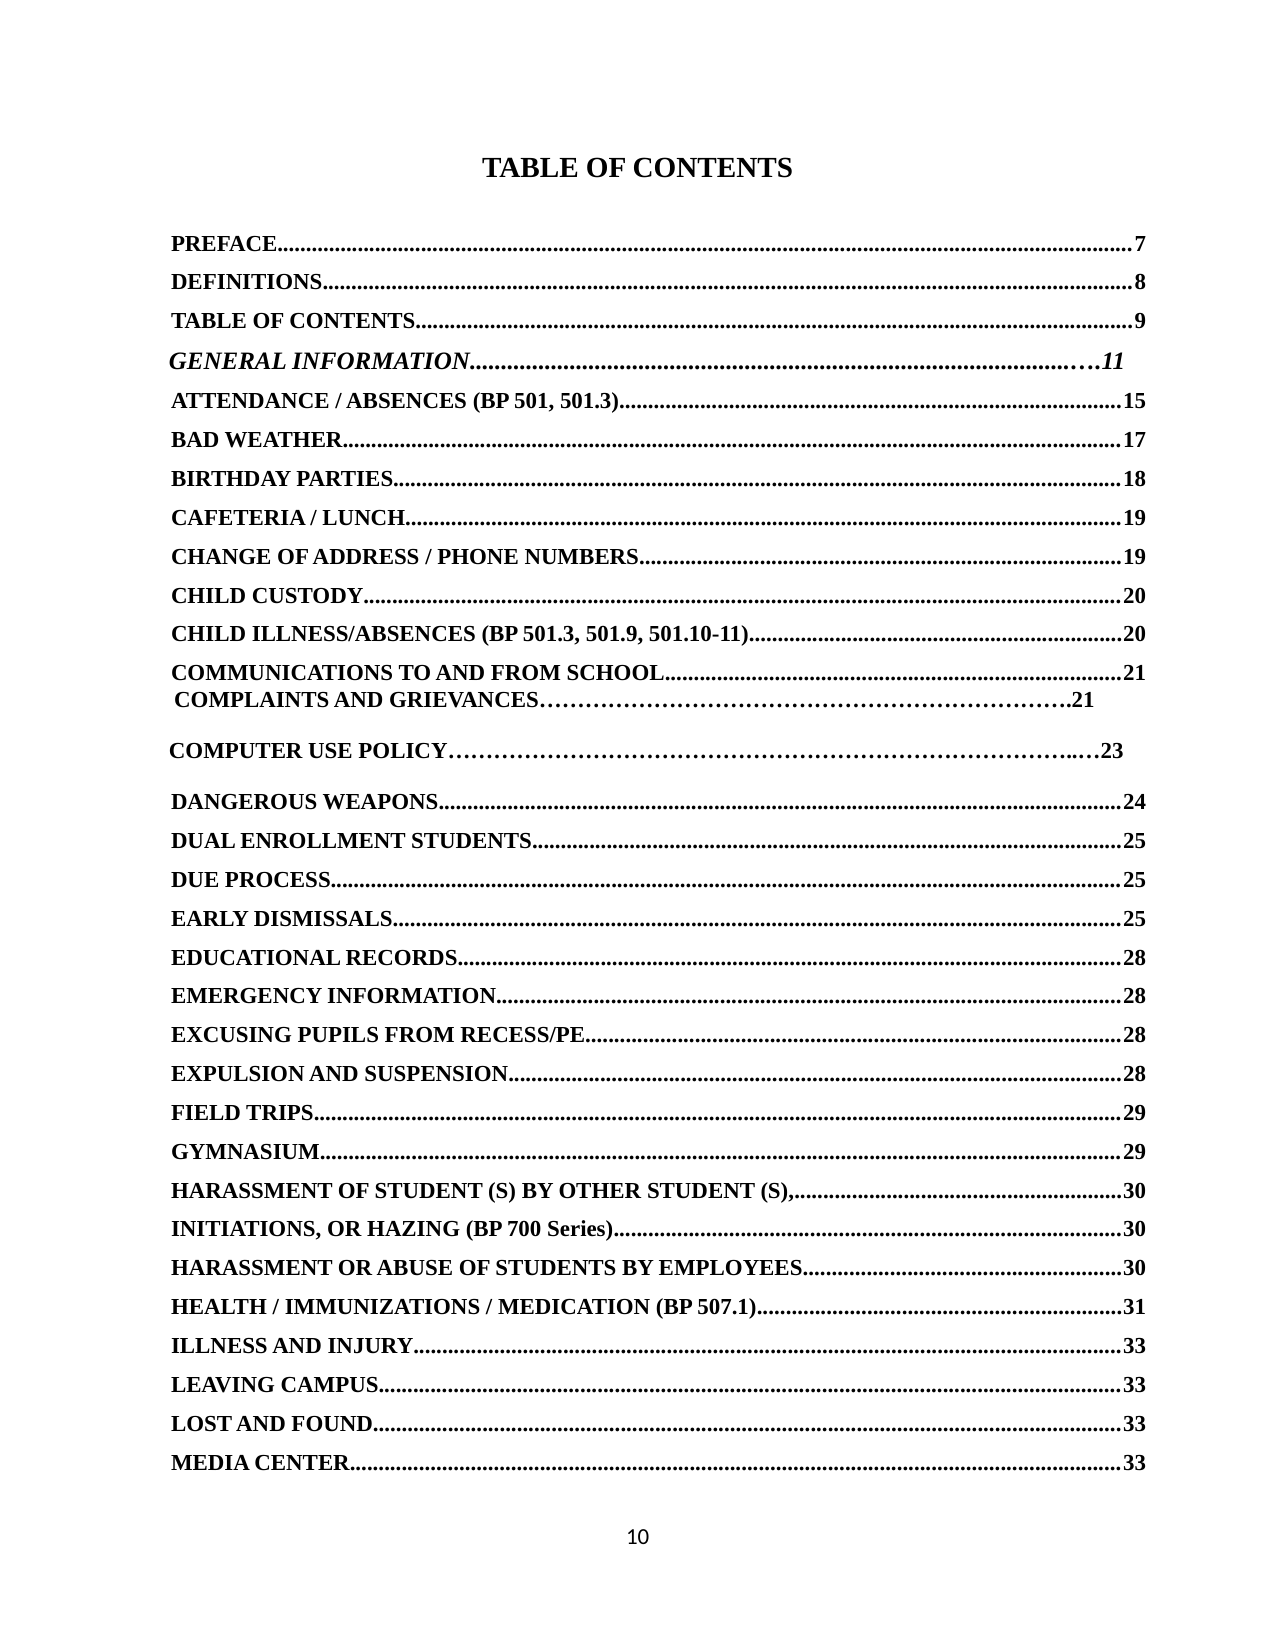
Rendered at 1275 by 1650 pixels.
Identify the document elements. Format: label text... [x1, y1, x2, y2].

text BIRTHDAY PARTIES 18 [171, 465, 1125, 491]
text GENERAL INFORMATION ….11 [150, 346, 1125, 375]
text COMMUNICATIONS TO AND FROM SCHOOL 21 [171, 659, 1125, 686]
text GYMNASIUM 29 [171, 1138, 1125, 1164]
text EXCUSING PUPILS FROM RECESS/PE 28 [171, 1021, 1125, 1048]
text FIELD TRIPS 29 [171, 1099, 1125, 1125]
text CHILD CUSTODY 20 [171, 582, 1125, 608]
text HARASSMENT OF STUDENT (S) BY OTHER STUDENT (S), 30 [171, 1177, 1125, 1203]
text EMERGENCY INFORMATION 28 [171, 982, 1125, 1009]
text CAFETERIA / LUNCH 19 [171, 504, 1125, 530]
text CHANGE OF ADDRESS / PHONE NUMBERS 19 [171, 543, 1125, 569]
text HARASSMENT OR ABUSE OF STUDENTS BY EMPLOYEES 30 [171, 1254, 1125, 1281]
text EARLY DISMISSALS 25 [171, 905, 1125, 931]
text TABLE OF CONTENTS 9 [171, 307, 1125, 334]
text HEALTH / IMMUNIZATIONS / MEDICATION (BP 507.1) 31 [171, 1293, 1125, 1319]
text BAD WEATHER 17 [171, 426, 1125, 453]
text INITIATIONS, OR HAZING (BP 700 Series) 30 [171, 1216, 1125, 1242]
text EXPULSION AND SUSPENSION 28 [171, 1060, 1125, 1086]
text COMPLAINTS AND GRIEVANCES…………………………………………………………….21 [169, 686, 1125, 712]
text DEFINITIONS 8 [171, 268, 1125, 295]
text DUE PROCESS 25 [171, 866, 1125, 892]
text PREFACE 7 [171, 229, 1125, 256]
text COMPUTER USE POLICY………………………………………………………………………..…23 [169, 737, 1125, 763]
subtitle TABLE OF CONTENTS [150, 150, 1125, 183]
text DUAL ENROLLMENT STUDENTS 25 [171, 827, 1125, 853]
text MEDIA CENTER 33 [171, 1449, 1125, 1475]
text LEAVING CAMPUS 33 [171, 1371, 1125, 1397]
text DANGEROUS WEAPONS 24 [171, 788, 1125, 814]
text ILLNESS AND INJURY 33 [171, 1332, 1125, 1358]
text ATTENDANCE / ABSENCES (BP 501, 501.3) 15 [171, 387, 1125, 414]
text LOST AND FOUND 33 [171, 1410, 1125, 1436]
text EDUCATIONAL RECORDS 28 [171, 943, 1125, 970]
text CHILD ILLNESS/ABSENCES (BP 501.3, 501.9, 501.10-11) 20 [171, 621, 1125, 647]
